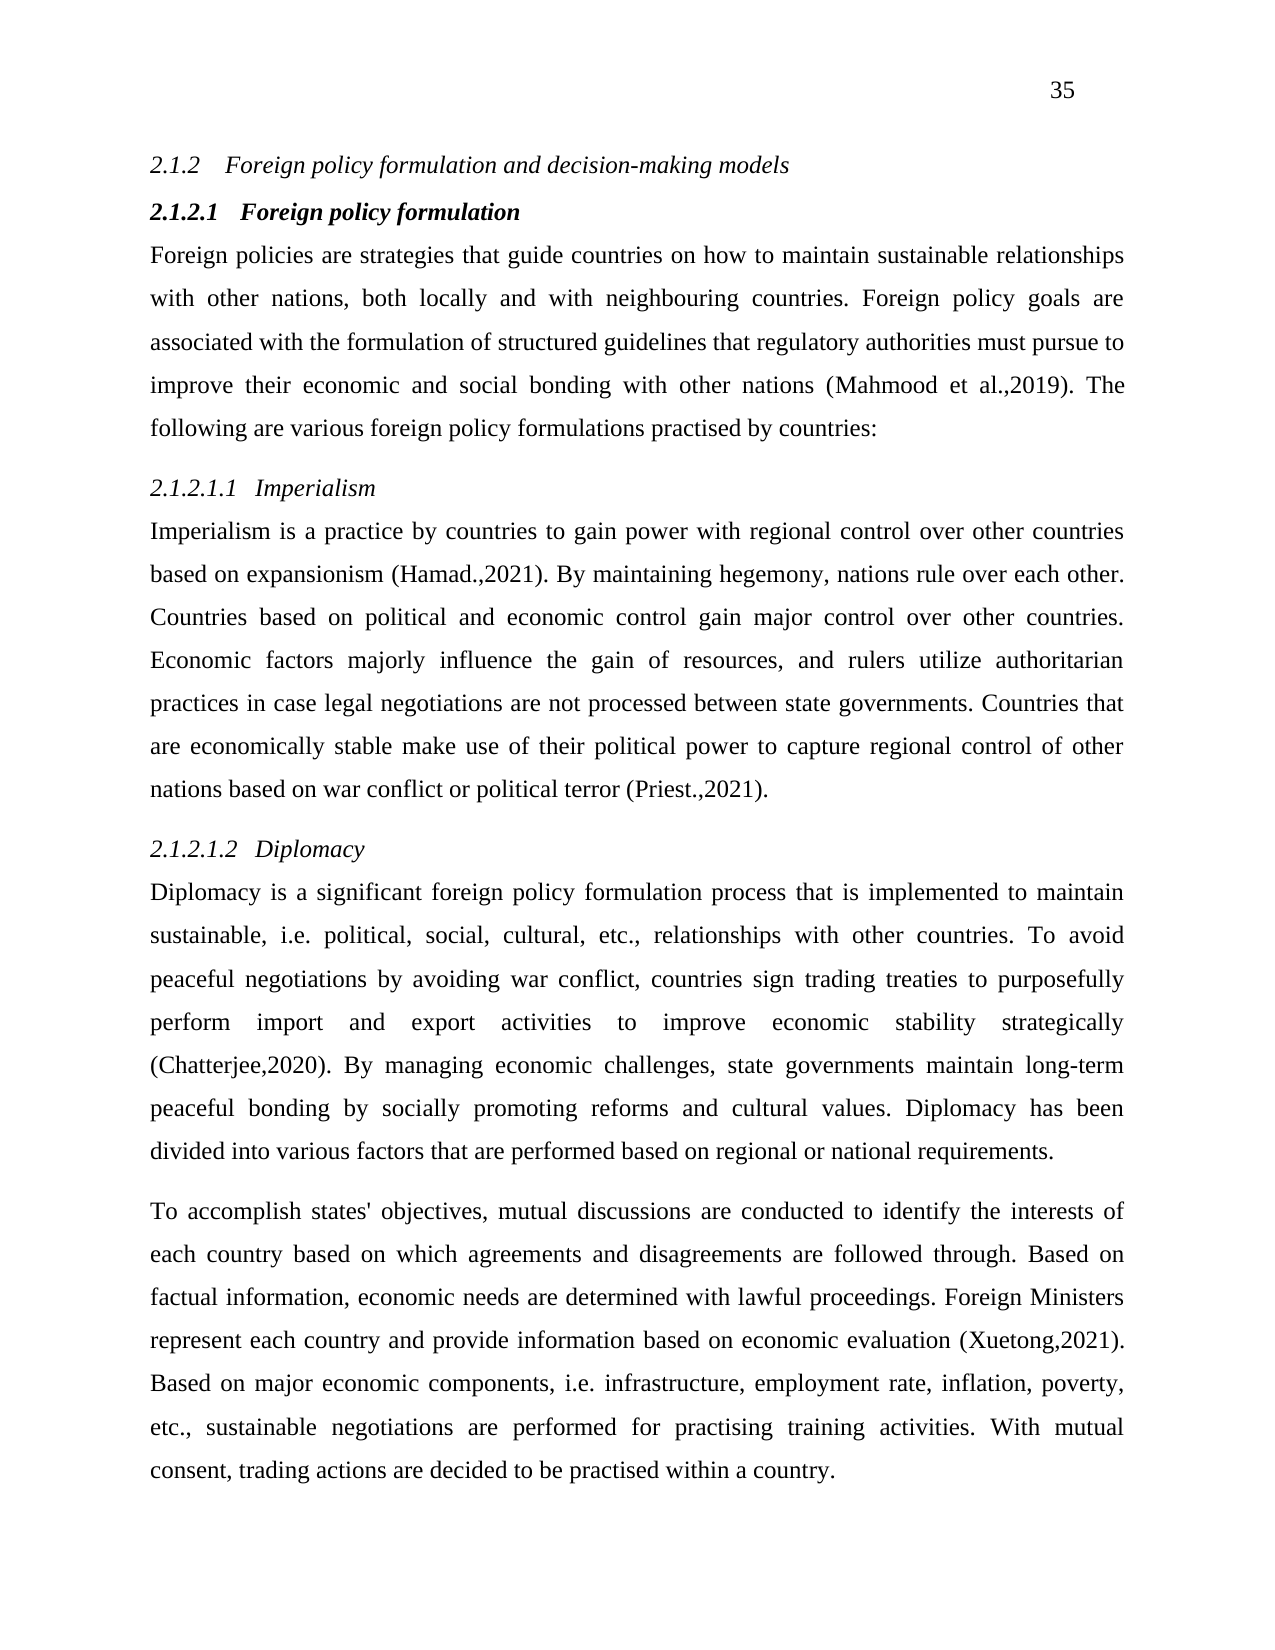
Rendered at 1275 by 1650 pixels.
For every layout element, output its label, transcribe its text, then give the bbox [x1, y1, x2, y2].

text Foreign policies are strategies that guide countries on how to maintain sustainable relationships with other nations, both locally and with neighbouring countries. Foreign policy goals are associated with the formulation of structured guidelines that regulatory authorities must pursue to improve their economic and social bonding with other nations (Mahmood et al.,2019). The following are various foreign policy formulations practised by countries: [150, 240, 1125, 442]
subtitle Foreign policy formulation and decision-making models [150, 150, 1125, 179]
text To accomplish states' objectives, mutual discussions are conducted to identify the interests of each country based on which agreements and disagreements are followed through. Based on factual information, economic needs are determined with lawful proceedings. Foreign Ministers represent each country and provide information based on economic evaluation (Xuetong,2021). Based on major economic components, i.e. infrastructure, employment rate, inflation, poverty, etc., sustainable negotiations are performed for practising training activities. With mutual consent, trading actions are decided to be practised within a country. [150, 1196, 1125, 1483]
text Imperialism is a practice by countries to gain power with regional control over other countries based on expansionism (Hamad.,2021). By maintaining hegemony, nations rule over each other. Countries based on political and economic control gain major control over other countries. Economic factors majorly influence the gain of resources, and rulers utilize authoritarian practices in case legal negotiations are not processed between state governments. Countries that are economically stable make use of their political power to capture regional control of other nations based on war conflict or political terror (Priest.,2021). [150, 516, 1125, 803]
subtitle Diplomacy [150, 834, 1125, 863]
subtitle Foreign policy formulation [150, 197, 1125, 226]
subtitle Imperialism [150, 473, 1125, 501]
text Diplomacy is a significant foreign policy formulation process that is implemented to maintain sustainable, i.e. political, social, cultural, etc., relationships with other countries. To avoid peaceful negotiations by avoiding war conflict, countries sign trading treaties to purposefully perform import and export activities to improve economic stability strategically (Chatterjee,2020). By managing economic challenges, state governments maintain long-term peaceful bonding by socially promoting reforms and cultural values. Diplomacy has been divided into various factors that are performed based on regional or national requirements. [150, 877, 1125, 1165]
